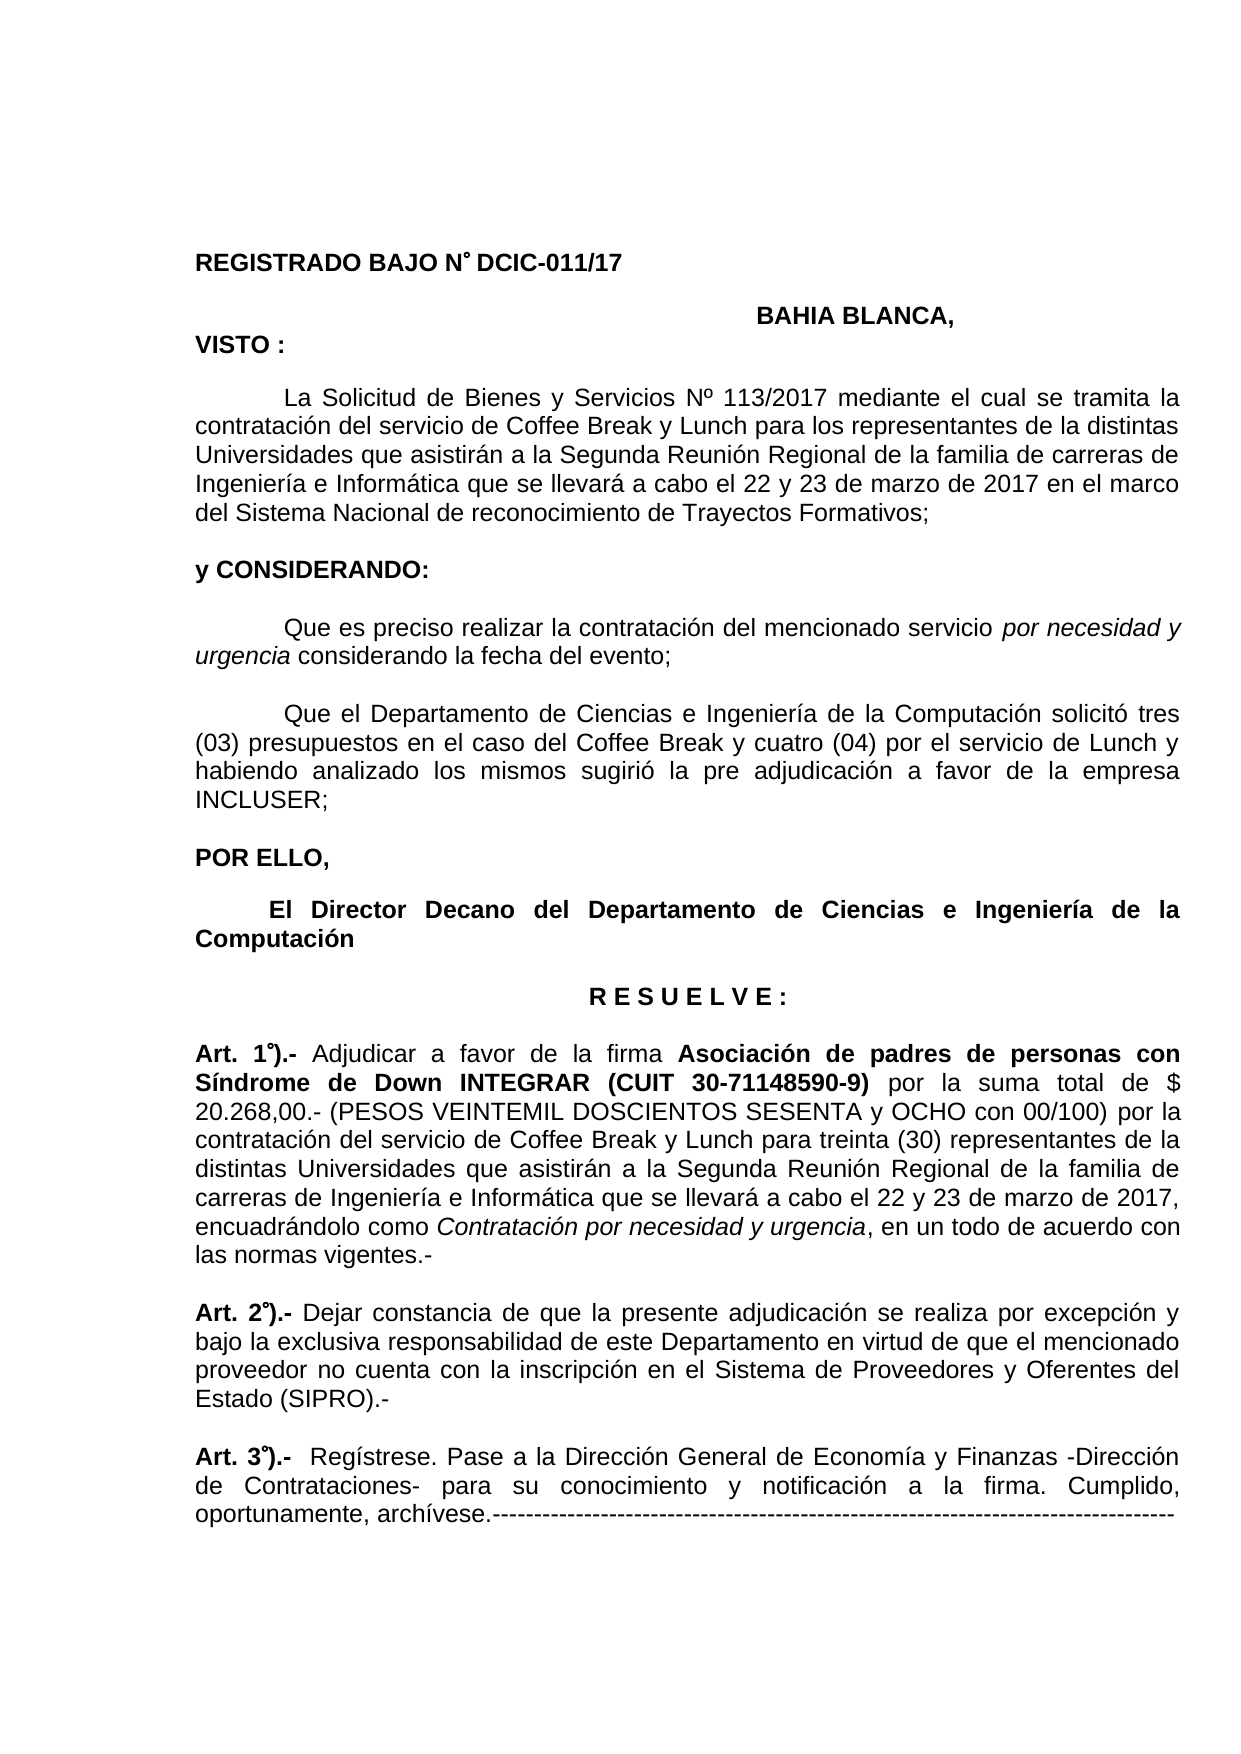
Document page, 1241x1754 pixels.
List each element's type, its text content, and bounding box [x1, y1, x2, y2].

text R E S U E L V E : [195, 982, 1181, 1010]
text VISTO : [195, 330, 1181, 358]
text La Solicitud de Bienes y Servicios Nº 113/2017 mediante el cual se tramita la contratación del servicio de Coffee Break y Lunch para los representantes de la distintas Universidades que asistirán a la Segunda Reunión Regional de la familia de carreras de Ingeniería e Informática que se llevará a cabo el 22 y 23 de marzo de 2017 en el marco del Sistema Nacional de reconocimiento de Trayectos Formativos; [195, 382, 1181, 526]
text POR ELLO, [195, 842, 1181, 871]
text Art. 3).- Regístrese. Pase a la Dirección General de Economía y Finanzas -Dirección de Contrataciones- para su conocimiento y notificación a la firma. Cumplido, oportunamente, archívese.---------------------------------------------------------------------------------- [195, 1442, 1181, 1528]
text y CONSIDERANDO: [195, 555, 1181, 584]
text El Director Decano del Departamento de Ciencias e Ingeniería de la Computación [195, 895, 1181, 953]
text Art. 1).- Adjudicar a favor de la firma Asociación de padres de personas con Síndrome de Down INTEGRAR (CUIT 30-71148590-9) por la suma total de $ 20.268,00.- (PESOS VEINTEMIL DOSCIENTOS SESENTA y OCHO con 00/100) por la contratación del servicio de Coffee Break y Lunch para treinta (30) representantes de la distintas Universidades que asistirán a la Segunda Reunión Regional de la familia de carreras de Ingeniería e Informática que se llevará a cabo el 22 y 23 de marzo de 2017, encuadrándolo como Contratación por necesidad y urgencia, en un todo de acuerdo con las normas vigentes.- [195, 1039, 1181, 1269]
text REGISTRADO BAJO N DCIC-011/17 [195, 248, 1181, 277]
text Que el Departamento de Ciencias e Ingeniería de la Computación solicitó tres (03) presupuestos en el caso del Coffee Break y cuatro (04) por el servicio de Lunch y habiendo analizado los mismos sugirió la pre adjudicación a favor de la empresa INCLUSER; [195, 699, 1181, 814]
text Art. 2).- Dejar constancia de que la presente adjudicación se realiza por excepción y bajo la exclusiva responsabilidad de este Departamento en virtud de que el mencionado proveedor no cuenta con la inscripción en el Sistema de Proveedores y Oferentes del Estado (SIPRO).- [195, 1298, 1181, 1413]
text BAHIA BLANCA, [195, 301, 1181, 330]
text Que es preciso realizar la contratación del mencionado servicio por necesidad y urgencia considerando la fecha del evento; [195, 612, 1181, 670]
